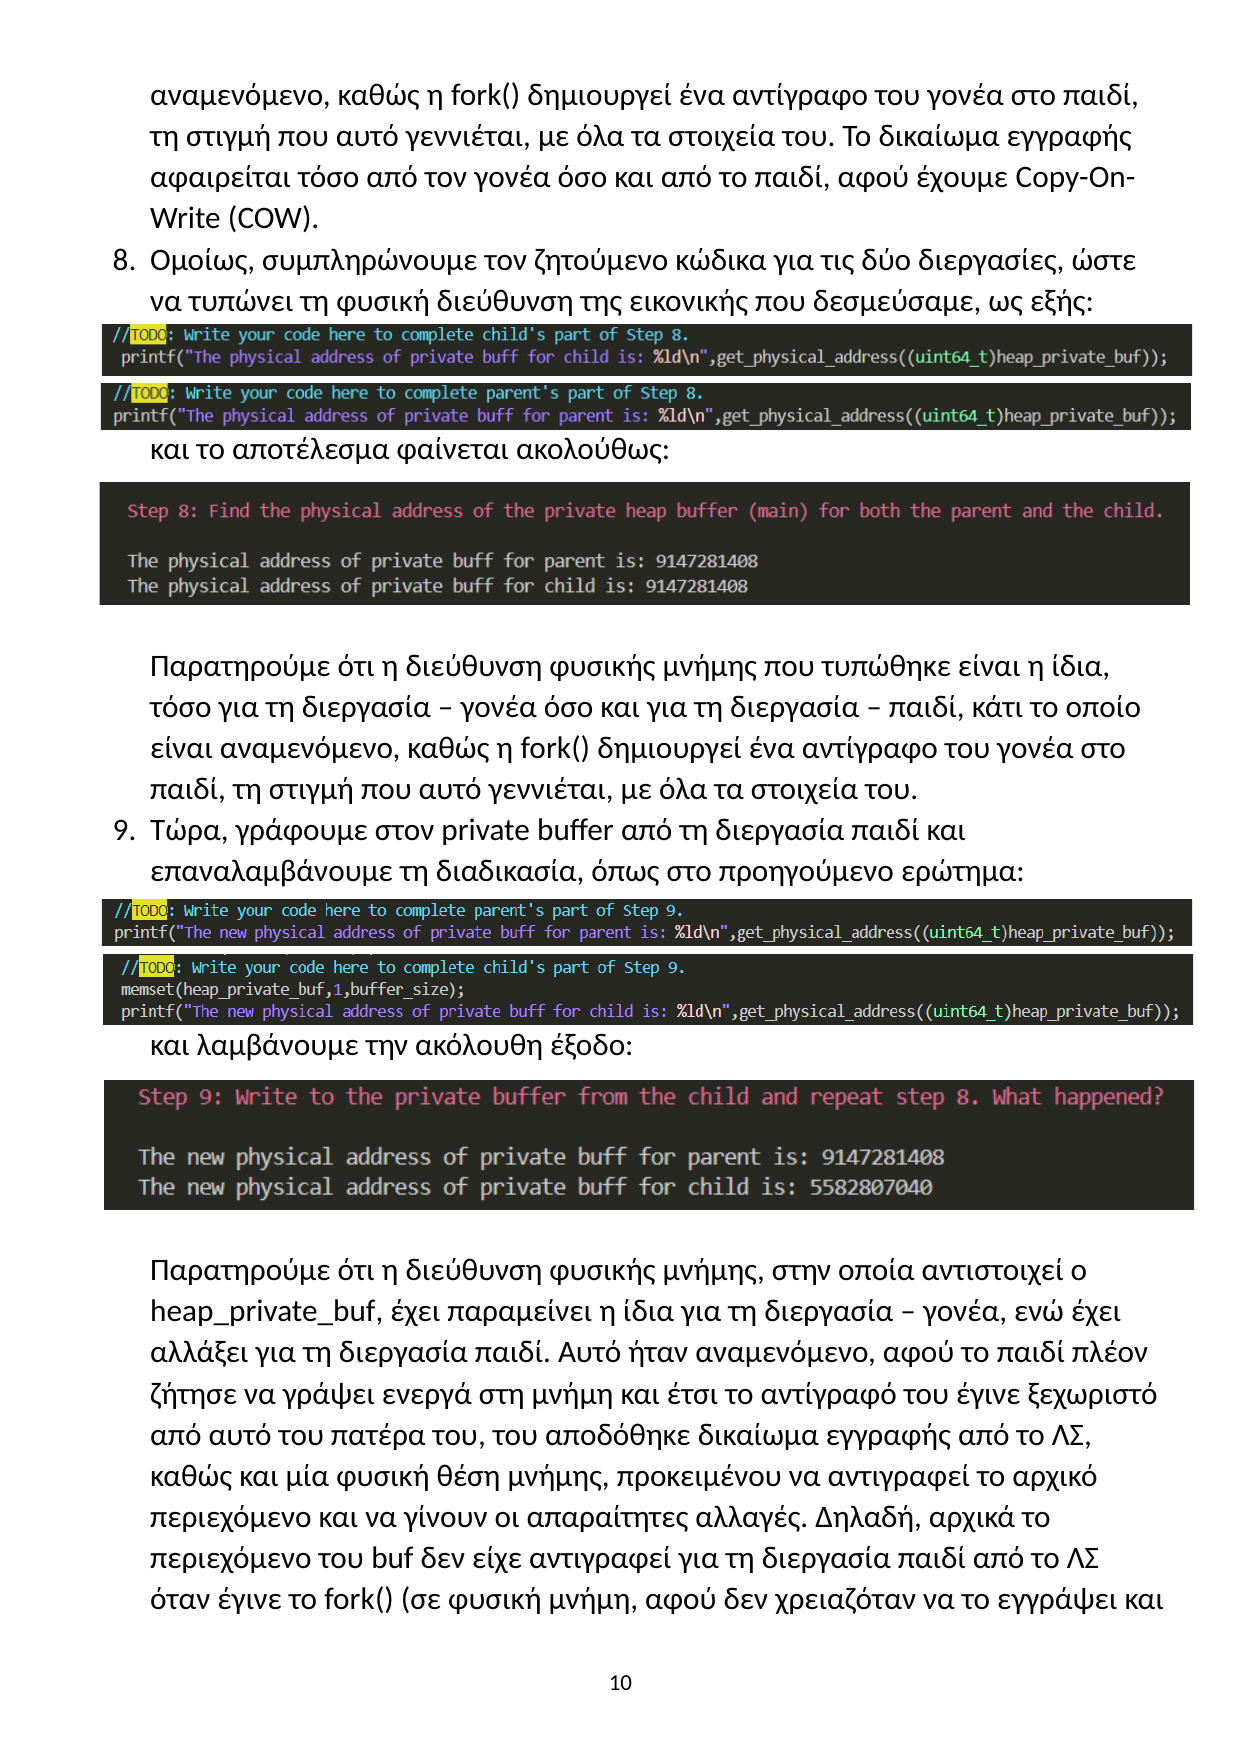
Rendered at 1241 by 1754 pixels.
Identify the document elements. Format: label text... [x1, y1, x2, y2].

picture [99, 482, 1190, 605]
picture [100, 383, 1191, 430]
picture [101, 324, 1193, 376]
picture [104, 1080, 1195, 1210]
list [112, 75, 1165, 237]
picture [101, 899, 1193, 946]
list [112, 1210, 1165, 1618]
picture [103, 954, 1194, 1025]
list Ομοίως, συμπληρώνουμε τον ζητούμενο κώδικα για τις δύο διεργασίες, ώστε να τυπώνει τη φυσική διεύθυνση της εικονικής που δεσμεύσαμε, ως εξής: και το αποτέλεσμα φαίνεται ακολούθως: Παρατηρούμε ότι η διεύθυνση φυσικής μνήμης που τυπώθηκε είναι η ίδια, τόσο για τη διεργασία – γονέα όσο και για τη διεργασία – παιδί, κάτι το οποίο είναι αναμενόμενο, καθώς η fork() δημιουργεί ένα αντίγραφο του γονέα στο παιδί, τη στιγμή που αυτό γεννιέται, με όλα τα στοιχεία του. [112, 430, 1165, 482]
list Ομοίως, συμπληρώνουμε τον ζητούμενο κώδικα για τις δύο διεργασίες, ώστε να τυπώνει τη φυσική διεύθυνση της εικονικής που δεσμεύσαμε, ως εξής: και το αποτέλεσμα φαίνεται ακολούθως: Παρατηρούμε ότι η διεύθυνση φυσικής μνήμης που τυπώθηκε είναι η ίδια, τόσο για τη διεργασία – γονέα όσο και για τη διεργασία – παιδί, κάτι το οποίο είναι αναμενόμενο, καθώς η fork() δημιουργεί ένα αντίγραφο του γονέα στο παιδί, τη στιγμή που αυτό γεννιέται, με όλα τα στοιχεία του. [112, 239, 1165, 324]
list Ομοίως, συμπληρώνουμε τον ζητούμενο κώδικα για τις δύο διεργασίες, ώστε να τυπώνει τη φυσική διεύθυνση της εικονικής που δεσμεύσαμε, ως εξής: και το αποτέλεσμα φαίνεται ακολούθως: Παρατηρούμε ότι η διεύθυνση φυσικής μνήμης που τυπώθηκε είναι η ίδια, τόσο για τη διεργασία – γονέα όσο και για τη διεργασία – παιδί, κάτι το οποίο είναι αναμενόμενο, καθώς η fork() δημιουργεί ένα αντίγραφο του γονέα στο παιδί, τη στιγμή που αυτό γεννιέται, με όλα τα στοιχεία του. [112, 605, 1165, 807]
